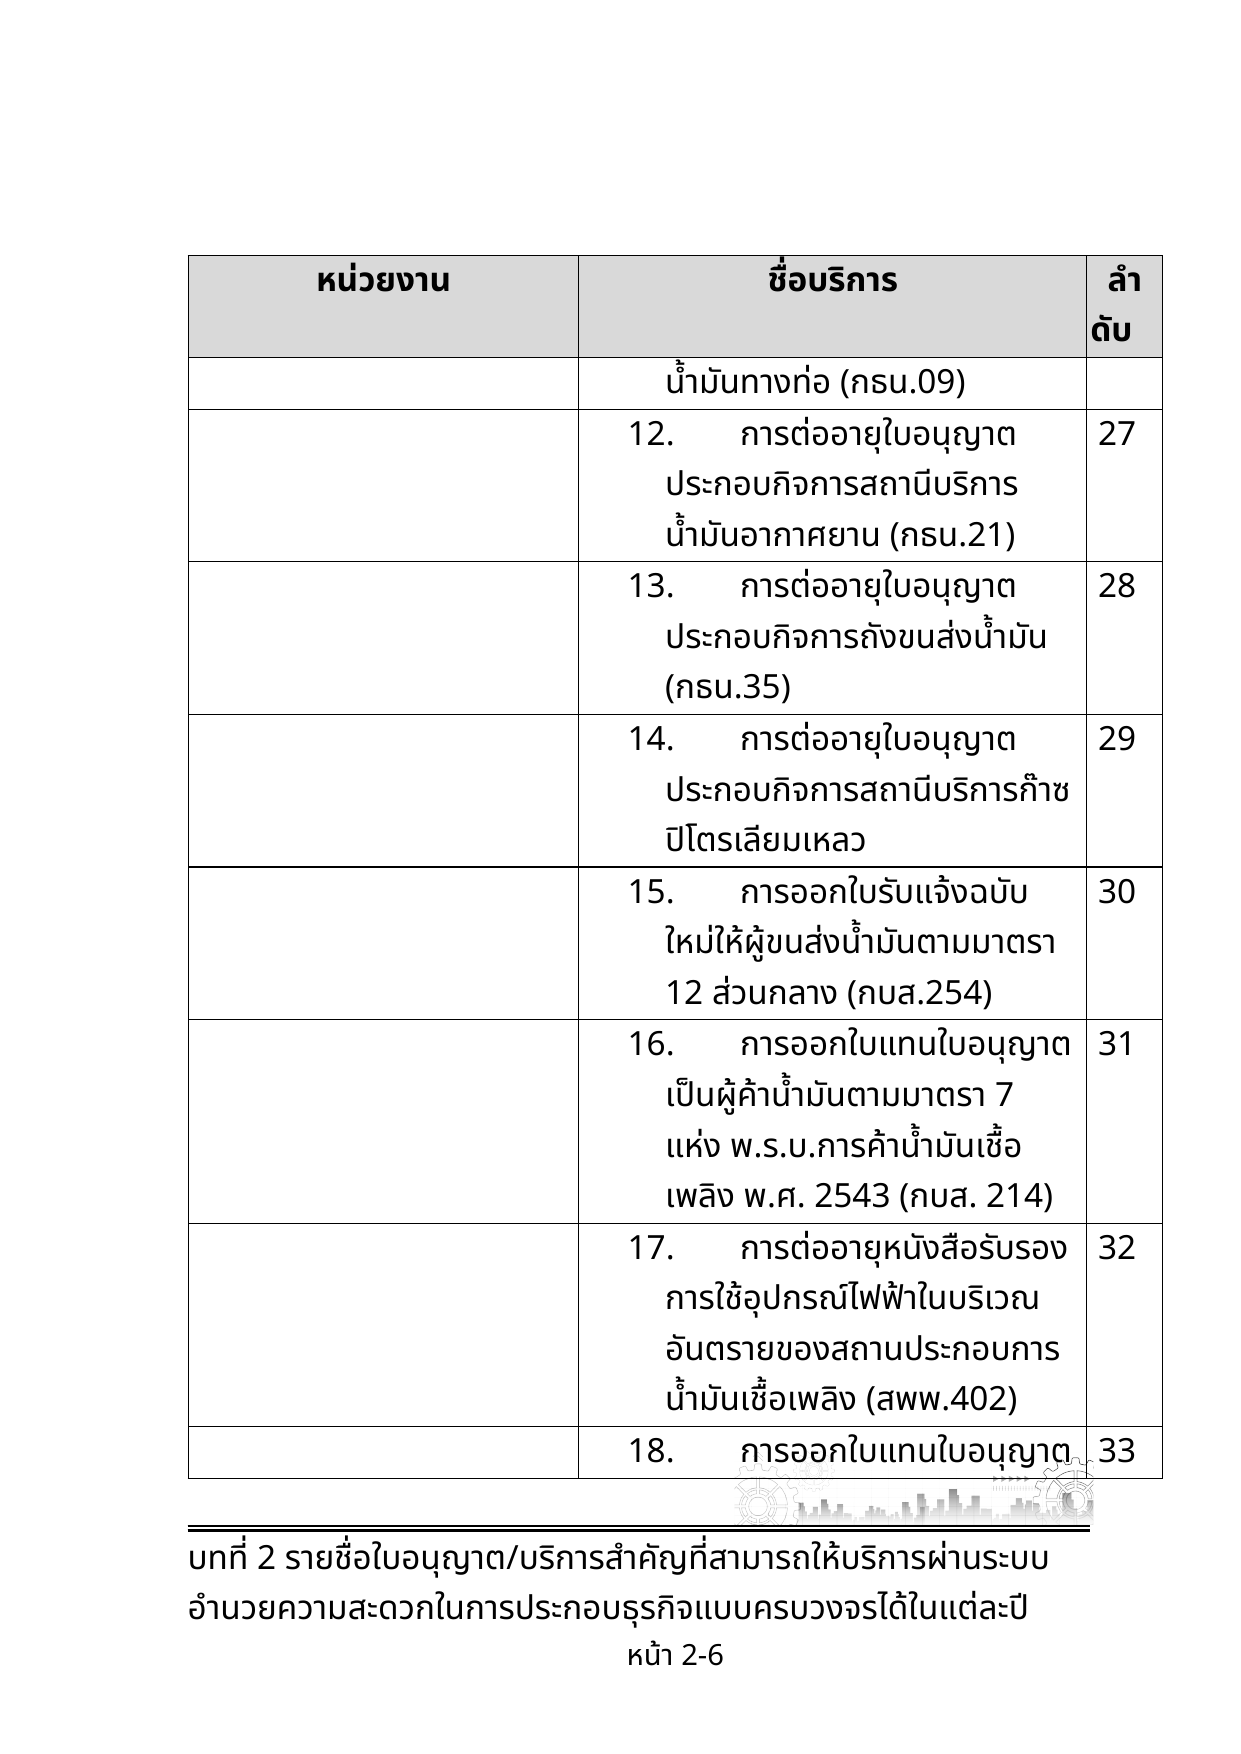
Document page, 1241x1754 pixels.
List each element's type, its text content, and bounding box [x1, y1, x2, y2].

table_header หน่วยงาน [189, 256, 578, 357]
table_cell [189, 715, 578, 866]
table_cell การต่ออายุใบอนุญาตประกอบกิจการสถานีบริการก๊าซปิโตรเลียมเหลว [579, 715, 1086, 866]
table_cell 31 [1087, 1020, 1162, 1223]
table_cell การต่ออายุหนังสือรับรองการใช้อุปกรณ์ไฟฟ้าในบริเวณอันตรายของสถานประกอบการน้ำมันเชื้อเพลิง (สพพ.402) [579, 1224, 1086, 1426]
table_cell การต่ออายุใบอนุญาตประกอบกิจการสถานีบริการน้ำมันอากาศยาน (กธน.21) [579, 410, 1086, 561]
table_cell 30 [1087, 868, 1162, 1019]
picture [734, 1479, 1094, 1525]
table_cell การต่ออายุใบอนุญาตประกอบกิจการระบบการขนส่งน้ำมันทางท่อ (กธน.09) [579, 358, 1086, 408]
table_cell การออกใบรับแจ้งฉบับใหม่ให้ผู้ขนส่งน้ำมันตามมาตรา 12 ส่วนกลาง (กบส.254) [579, 868, 1086, 1019]
table_cell [189, 562, 578, 714]
table_cell [189, 358, 578, 408]
table_cell 29 [1087, 715, 1162, 866]
table_cell [189, 1427, 578, 1477]
table_cell [189, 868, 578, 1019]
table_cell 26 [1087, 358, 1162, 408]
table_cell 27 [1087, 410, 1162, 561]
table_cell 32 [1087, 1224, 1162, 1426]
table_cell 28 [1087, 562, 1162, 714]
table_cell การออกใบแทนใบอนุญาตเป็นผู้ค้าน้ำมันตามมาตรา 7 แห่ง พ.ร.บ.การค้าน้ำมันเชื้อเพลิง พ.ศ. 2543 (กบส. 214) [579, 1020, 1086, 1223]
table_cell [189, 1020, 578, 1223]
table_cell [189, 410, 578, 561]
table_cell 33 [1087, 1427, 1162, 1477]
table_cell [189, 1224, 578, 1426]
table_cell การต่ออายุใบอนุญาตประกอบกิจการถังขนส่งน้ำมัน (กธน.35) [579, 562, 1086, 714]
table_header ชื่อบริการ [579, 256, 1086, 357]
table_header ลำดับ [1087, 256, 1162, 357]
